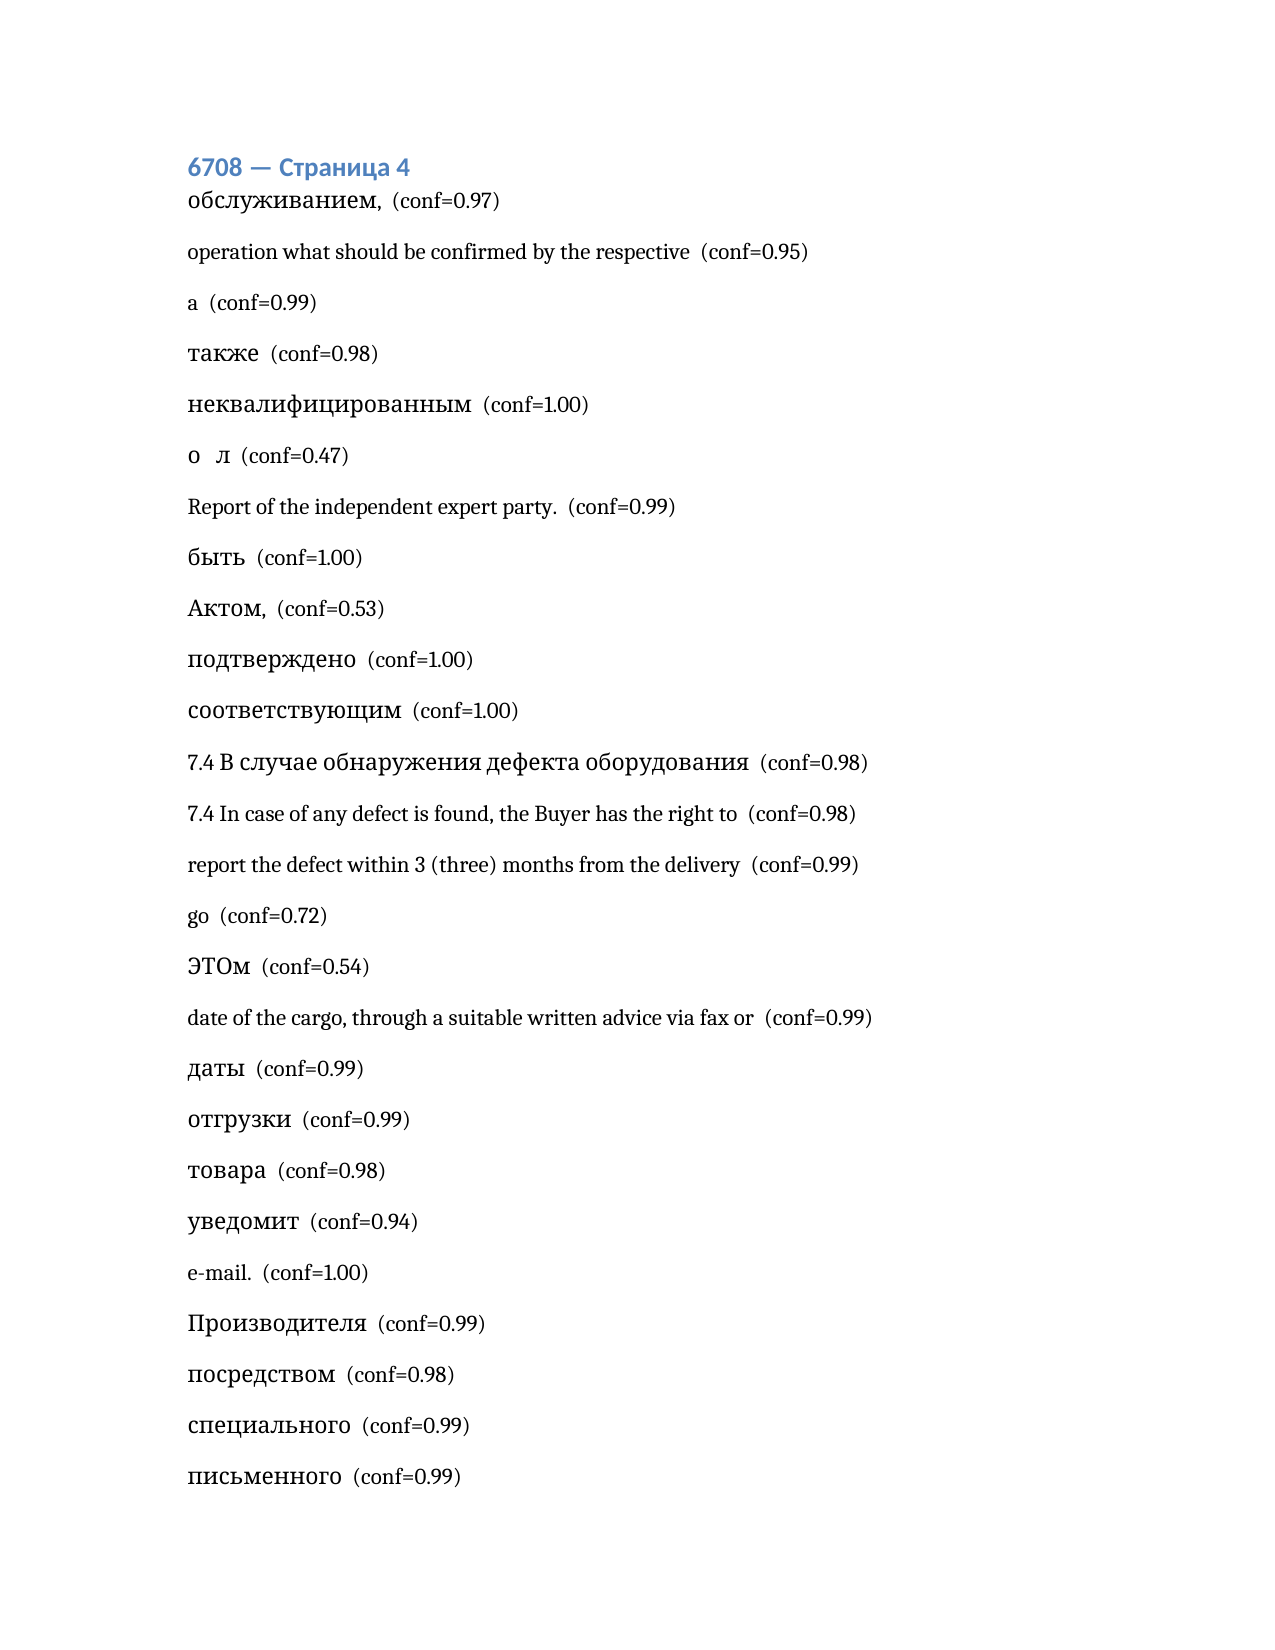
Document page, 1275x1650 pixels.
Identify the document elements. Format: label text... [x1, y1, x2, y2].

text специального (conf=0.99) [187, 1413, 1087, 1439]
text быть (conf=1.00) [187, 545, 1087, 572]
text неквалифицированным (conf=1.00) [187, 392, 1087, 418]
text date of the cargo, through a suitable written advice via fax or (conf=0.99) [187, 1004, 1087, 1031]
text ЭТОм (conf=0.54) [187, 953, 1087, 980]
text обслуживанием, (conf=0.97) [187, 188, 1087, 214]
text report the defect within 3 (three) months from the delivery (conf=0.99) [187, 851, 1087, 878]
subtitle 6708 — Страница 4 [187, 150, 1087, 183]
text подтверждено (conf=1.00) [187, 647, 1087, 674]
text operation what should be confirmed by the respective (conf=0.95) [187, 239, 1087, 265]
text письменного (conf=0.99) [187, 1464, 1087, 1490]
text a (conf=0.99) [187, 290, 1087, 316]
text также (conf=0.98) [187, 341, 1087, 367]
text e-mail. (conf=1.00) [187, 1260, 1087, 1286]
text товара (conf=0.98) [187, 1158, 1087, 1184]
text уведомит (conf=0.94) [187, 1209, 1087, 1235]
text 7.4 In case of any defect is found, the Buyer has the right to (conf=0.98) [187, 800, 1087, 827]
text Актом, (conf=0.53) [187, 596, 1087, 623]
text Производителя (conf=0.99) [187, 1311, 1087, 1337]
text соответствующим (conf=1.00) [187, 698, 1087, 725]
text посредством (conf=0.98) [187, 1362, 1087, 1388]
text отгрузки (conf=0.99) [187, 1107, 1087, 1133]
text go (conf=0.72) [187, 902, 1087, 929]
text даты (conf=0.99) [187, 1056, 1087, 1082]
text о л (conf=0.47) [187, 443, 1087, 469]
text Report of the independent expert party. (conf=0.99) [187, 494, 1087, 521]
text 7.4 В случае обнаружения дефекта оборудования (conf=0.98) [187, 749, 1087, 776]
